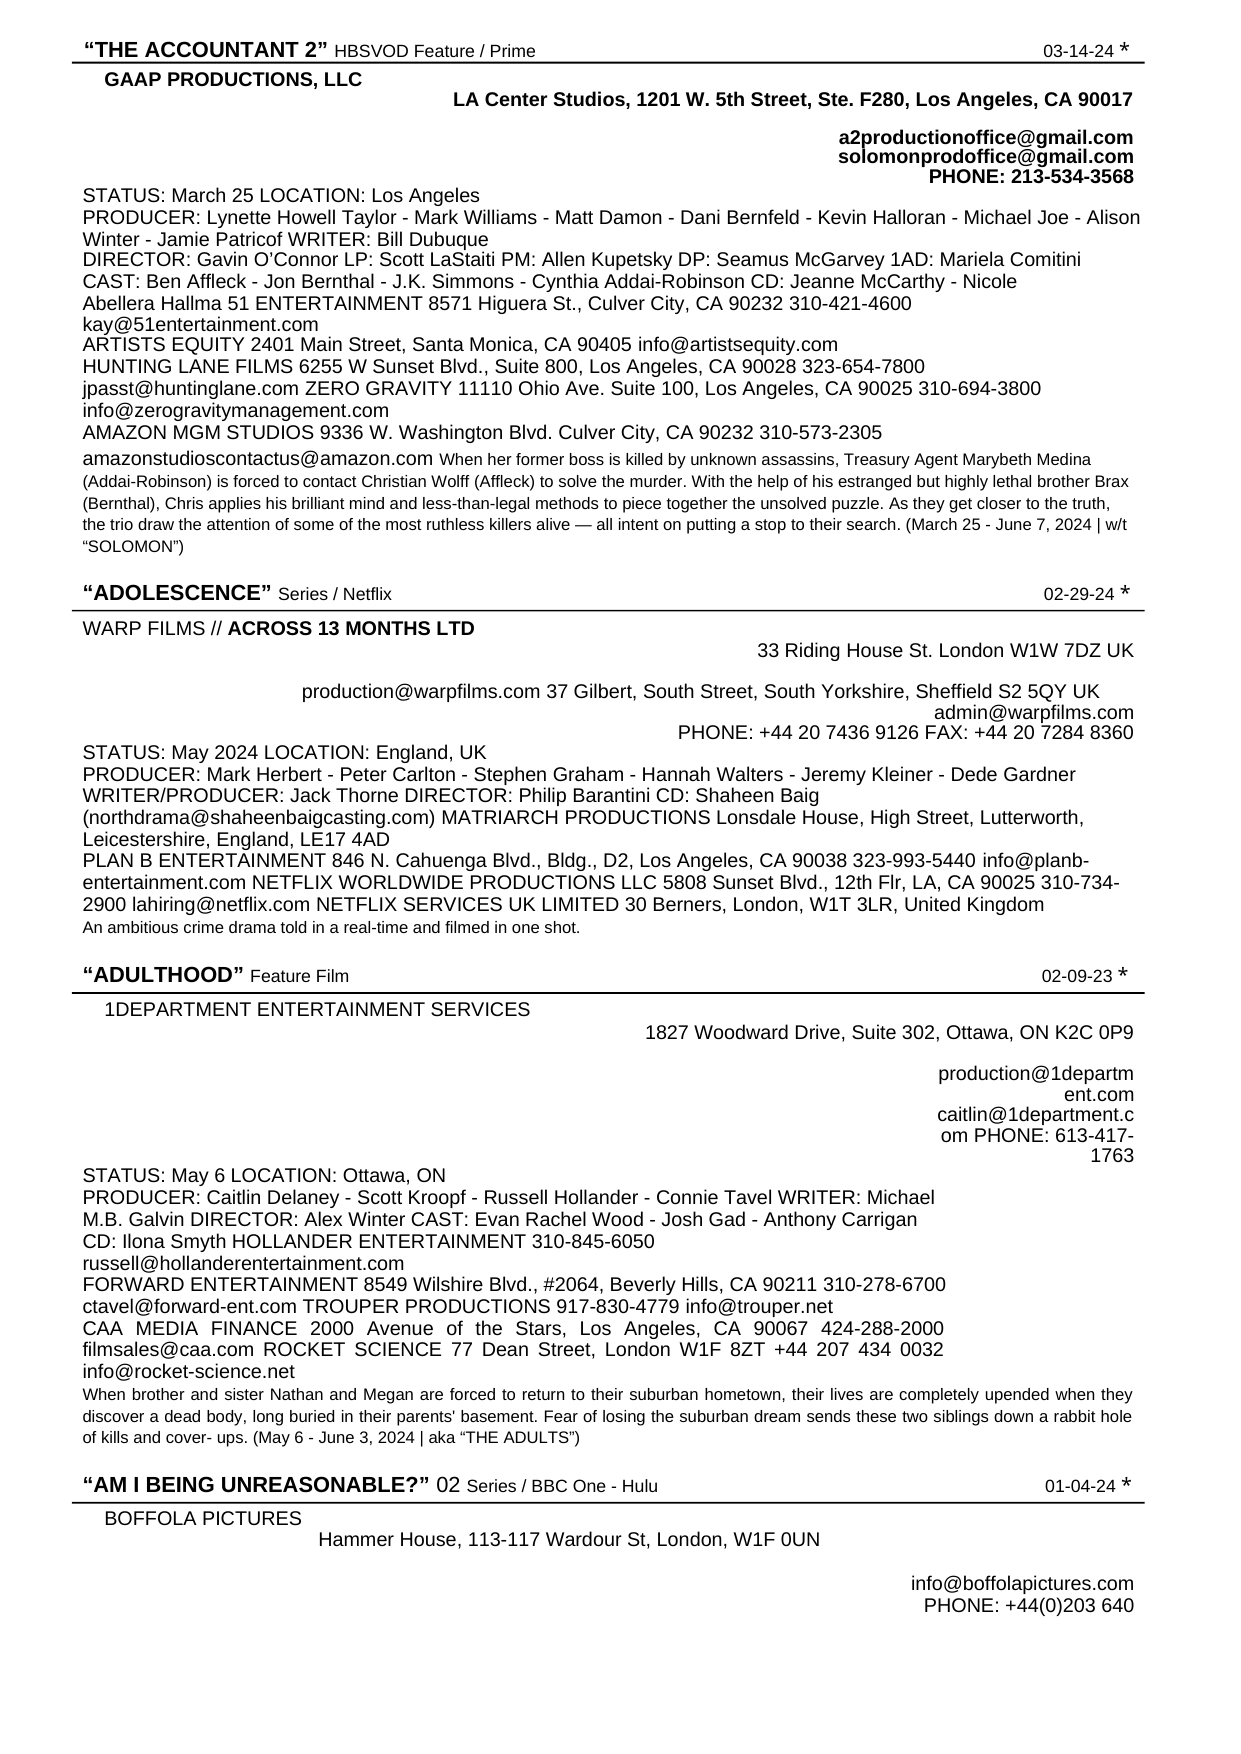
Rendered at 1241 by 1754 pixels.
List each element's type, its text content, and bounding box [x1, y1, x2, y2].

text STATUS: May 6 LOCATION: Ottawa, ON [82, 1167, 1157, 1187]
text “ADOLESCENCE” Series / Netflix 02-29-24 * [82, 579, 1157, 606]
text PRODUCER: Mark Herbert - Peter Carlton - Stephen Graham - Hannah Walters - Jeremy Kleiner - Dede Gardner WRITER/PRODUCER: Jack Thorne DIRECTOR: Philip Barantini CD: Shaheen Baig (northdrama@shaheenbaigcasting.com) MATRIARCH PRODUCTIONS Lonsdale House, High Street, Lutterworth, Leicestershire, England, LE17 4AD [82, 764, 1134, 850]
text CAST: Ben Affleck - Jon Bernthal - J.K. Simmons - Cynthia Addai-Robinson CD: Jeanne McCarthy - Nicole Abellera Hallma 51 ENTERTAINMENT 8571 Higuera St., Culver City, CA 90232 310-421-4600 kay@51entertainment.com [82, 271, 1064, 336]
text “AM I BEING UNREASONABLE?” 02 Series / BBC One - Hulu 01-04-24 * [82, 1472, 1157, 1498]
text DIRECTOR: Gavin O’Connor LP: Scott LaStaiti PM: Allen Kupetsky DP: Seamus McGarvey 1AD: Mariela Comitini [82, 251, 1157, 271]
text PRODUCER: Caitlin Delaney - Scott Kroopf - Russell Hollander - Connie Tavel WRITER: Michael M.B. Galvin DIRECTOR: Alex Winter CAST: Evan Rachel Wood - Josh Gad - Anthony Carrigan CD: Ilona Smyth HOLLANDER ENTERTAINMENT 310-845-6050 russell@hollanderentertainment.com [82, 1187, 954, 1274]
subtitle PHONE: 213-534-3568 [60, 167, 1134, 187]
text WARP FILMS // ACROSS 13 MONTHS LTD [82, 616, 1157, 639]
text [82, 1530, 1134, 1616]
text LA Center Studios, 1201 W. 5th Street, Ste. F280, Los Angeles, CA 90017 a2productionoffice@gmail.com [60, 91, 1134, 149]
text solomonprodoffice@gmail.com [60, 149, 1134, 167]
text PRODUCER: Lynette Howell Taylor - Mark Williams - Matt Damon - Dani Bernfeld - Kevin Halloran - Michael Joe - Alison Winter - Jamie Patricof WRITER: Bill Dubuque [82, 208, 1157, 251]
text “ADULTHOOD” Feature Film 02-09-23 * [82, 962, 1157, 989]
text An ambitious crime drama told in a real-time and filmed in one shot. [82, 918, 1157, 937]
text STATUS: March 25 LOCATION: Los Angeles [82, 187, 1157, 207]
text 1827 Woodward Drive, Suite 302, Ottawa, ON K2C 0P9 production@1department.com caitlin@1department.com PHONE: 613-417-1763 [82, 1023, 1134, 1167]
subtitle GAAP PRODUCTIONS, LLC [82, 70, 1157, 91]
text AMAZON MGM STUDIOS 9336 W. Washington Blvd. Culver City, CA 90232 310-573-2305 amazonstudioscontactus@amazon.com When her former boss is killed by unknown assassins, Treasury Agent Marybeth Medina (Addai-Robinson) is forced to contact Christian Wolff (Affleck) to solve the murder. With the help of his estranged but highly lethal brother Brax (Bernthal), Chris applies his brilliant mind and less-than-legal methods to piece together the unsolved puzzle. As they get closer to the truth, the trio draw the attention of some of the most ruthless killers alive — all intent on putting a stop to their search. (March 25 - June 7, 2024 | w/t “SOLOMON”) [82, 421, 1134, 556]
text When brother and sister Nathan and Megan are forced to return to their suburban hometown, their lives are completely upended when they discover a dead body, long buried in their parents' basement. Fear of losing the suburban dream sends these two siblings down a rabbit hole of kills and cover- ups. (May 6 - June 3, 2024 | aka “THE ADULTS”) [82, 1385, 1134, 1447]
text FORWARD ENTERTAINMENT 8549 Wilshire Blvd., #2064, Beverly Hills, CA 90211 310-278-6700 ctavel@forward-ent.com TROUPER PRODUCTIONS 917-830-4779 info@trouper.net [82, 1274, 1064, 1318]
text 33 Riding House St. London W1W 7DZ UK production@warpfilms.com 37 Gilbert, South Street, South Yorkshire, Sheffield S2 5QY UK admin@warpfilms.com PHONE: +44 20 7436 9126 FAX: +44 20 7284 8360 [82, 641, 1134, 744]
text PLAN B ENTERTAINMENT 846 N. Cahuenga Blvd., Bldg., D2, Los Angeles, CA 90038 323-993-5440 info@planb-entertainment.com NETFLIX WORLDWIDE PRODUCTIONS LLC 5808 Sunset Blvd., 12th Flr, LA, CA 90025 310-734-2900 lahiring@netflix.com NETFLIX SERVICES UK LIMITED 30 Berners, London, W1T 3LR, United Kingdom [82, 851, 1134, 916]
text STATUS: May 2024 LOCATION: England, UK [82, 744, 1157, 763]
text ARTISTS EQUITY 2401 Main Street, Santa Monica, CA 90405 info@artistsequity.com [82, 336, 1157, 356]
text CAA MEDIA FINANCE 2000 Avenue of the Stars, Los Angeles, CA 90067 424-288-2000 filmsales@caa.com ROCKET SCIENCE 77 Dean Street, London W1F 8ZT +44 207 434 0032 info@rocket-science.net [82, 1318, 946, 1383]
subtitle BOFFOLA PICTURES [82, 1509, 1157, 1529]
text HUNTING LANE FILMS 6255 W Sunset Blvd., Suite 800, Los Angeles, CA 90028 323-654-7800 jpasst@huntinglane.com ZERO GRAVITY 11110 Ohio Ave. Suite 100, Los Angeles, CA 90025 310-694-3800 info@zerogravitymanagement.com [82, 356, 1064, 421]
subtitle 1DEPARTMENT ENTERTAINMENT SERVICES [82, 998, 1157, 1021]
